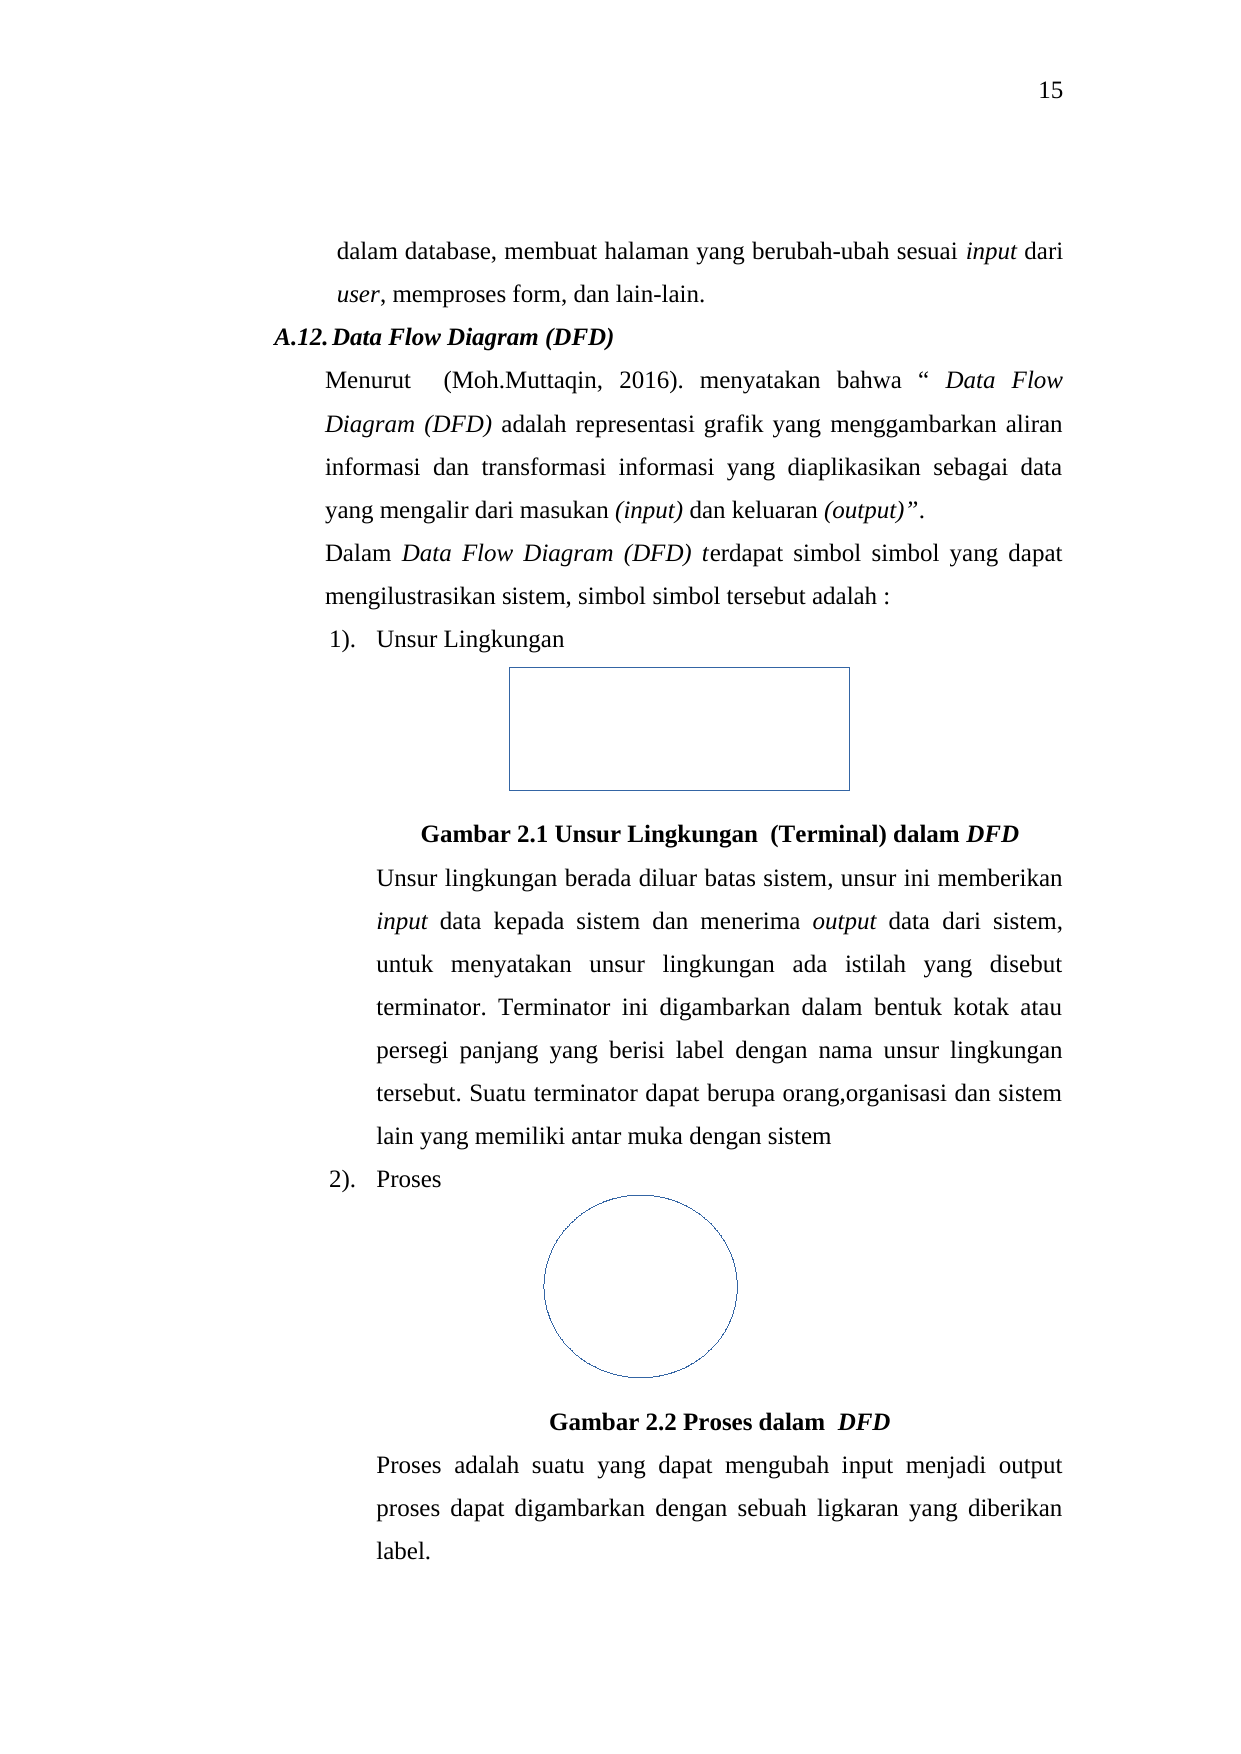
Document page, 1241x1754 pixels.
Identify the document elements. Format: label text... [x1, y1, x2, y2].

text Menurut (Moh.Muttaqin, 2016). menyatakan bahwa “ Data Flow Diagram (DFD) adalah representasi grafik yang menggambarkan aliran informasi dan transformasi informasi yang diaplikasikan sebagai data yang mengalir dari masukan (input) dan keluaran (output)”. [325, 366, 1063, 524]
list Gambar 2.2 Proses dalam DFD [376, 1208, 1063, 1435]
list Proses [329, 1164, 1063, 1193]
list Proses adalah suatu yang dapat mengubah input menjadi output proses dapat digambarkan dengan sebuah ligkaran yang diberikan label. [376, 1450, 1063, 1565]
list Unsur Lingkungan [329, 624, 1063, 653]
list Data Flow Diagram (DFD) [274, 322, 1063, 351]
text Dalam Data Flow Diagram (DFD) terdapat simbol simbol yang dapat mengilustrasikan sistem, simbol simbol tersebut adalah : [325, 538, 1063, 610]
list Unsur lingkungan berada diluar batas sistem, unsur ini memberikan input data kepada sistem dan menerima output data dari sistem, untuk menyatakan unsur lingkungan ada istilah yang disebut terminator. Terminator ini digambarkan dalam bentuk kotak atau persegi panjang yang berisi label dengan nama unsur lingkungan tersebut. Suatu terminator dapat berupa orang,organisasi dan sistem lain yang memiliki antar muka dengan sistem [376, 863, 1063, 1150]
list Gambar 2.1 Unsur Lingkungan (Terminal) dalam DFD [376, 667, 1063, 848]
